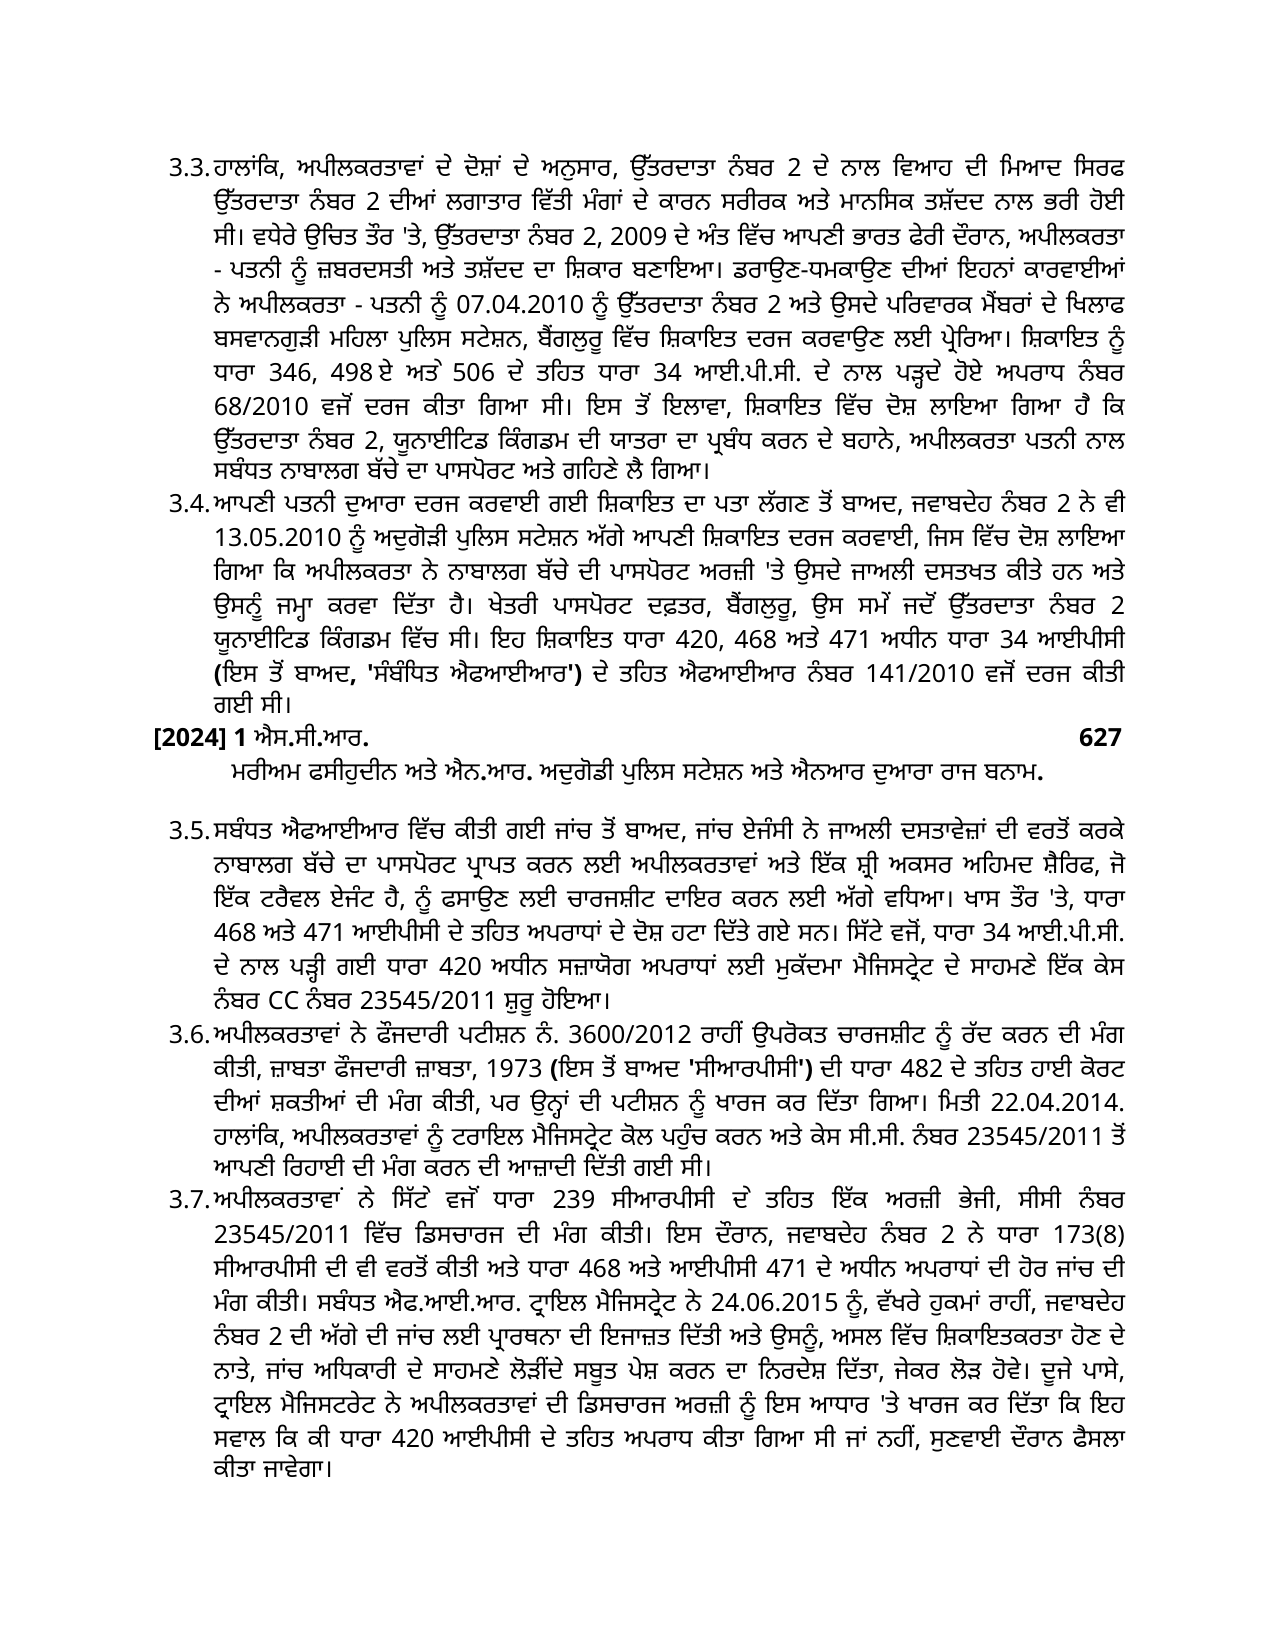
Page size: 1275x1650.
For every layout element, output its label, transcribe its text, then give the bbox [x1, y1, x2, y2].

text ਮਰੀਅਮ ਫਸੀਹੁਦੀਨ ਅਤੇ ਐਨ.ਆਰ. ਅਦੁਗੋਡੀ ਪੁਲਿਸ ਸਟੇਸ਼ਨ ਅਤੇ ਐਨਆਰ ਦੁਆਰਾ ਰਾਜ ਬਨਾਮ. [150, 753, 1125, 787]
list ਸਬੰਧਤ ਐਫਆਈਆਰ ਵਿੱਚ ਕੀਤੀ ਗਈ ਜਾਂਚ ਤੋਂ ਬਾਅਦ, ਜਾਂਚ ਏਜੰਸੀ ਨੇ ਜਾਅਲੀ ਦਸਤਾਵੇਜ਼ਾਂ ਦੀ ਵਰਤੋਂ ਕਰਕੇ ਨਾਬਾਲਗ ਬੱਚੇ ਦਾ ਪਾਸਪੋਰਟ ਪ੍ਰਾਪਤ ਕਰਨ ਲਈ ਅਪੀਲਕਰਤਾਵਾਂ ਅਤੇ ਇੱਕ ਸ਼੍ਰੀ ਅਕਸਰ ਅਹਿਮਦ ਸ਼ੈਰਿਫ, ਜੋ ਇੱਕ ਟਰੈਵਲ ਏਜੰਟ ਹੈ, ਨੂੰ ਫਸਾਉਣ ਲਈ ਚਾਰਜਸ਼ੀਟ ਦਾਇਰ ਕਰਨ ਲਈ ਅੱਗੇ ਵਧਿਆ। ਖਾਸ ਤੌਰ 'ਤੇ, ਧਾਰਾ 468 ਅਤੇ 471 ਆਈਪੀਸੀ ਦੇ ਤਹਿਤ ਅਪਰਾਧਾਂ ਦੇ ਦੋਸ਼ ਹਟਾ ਦਿੱਤੇ ਗਏ ਸਨ। ਸਿੱਟੇ ਵਜੋਂ, ਧਾਰਾ 34 ਆਈ.ਪੀ.ਸੀ. ਦੇ ਨਾਲ ਪੜ੍ਹੀ ਗਈ ਧਾਰਾ 420 ਅਧੀਨ ਸਜ਼ਾਯੋਗ ਅਪਰਾਧਾਂ ਲਈ ਮੁਕੱਦਮਾ ਮੈਜਿਸਟ੍ਰੇਟ ਦੇ ਸਾਹਮਣੇ ਇੱਕ ਕੇਸ ਨੰਬਰ CC ਨੰਬਰ 23545/2011 ਸ਼ੁਰੂ ਹੋਇਆ। [169, 812, 1125, 1017]
list ਆਪਣੀ ਪਤਨੀ ਦੁਆਰਾ ਦਰਜ ਕਰਵਾਈ ਗਈ ਸ਼ਿਕਾਇਤ ਦਾ ਪਤਾ ਲੱਗਣ ਤੋਂ ਬਾਅਦ, ਜਵਾਬਦੇਹ ਨੰਬਰ 2 ਨੇ ਵੀ 13.05.2010 ਨੂੰ ਅਦੁਗੋੜੀ ਪੁਲਿਸ ਸਟੇਸ਼ਨ ਅੱਗੇ ਆਪਣੀ ਸ਼ਿਕਾਇਤ ਦਰਜ ਕਰਵਾਈ, ਜਿਸ ਵਿੱਚ ਦੋਸ਼ ਲਾਇਆ ਗਿਆ ਕਿ ਅਪੀਲਕਰਤਾ ਨੇ ਨਾਬਾਲਗ ਬੱਚੇ ਦੀ ਪਾਸਪੋਰਟ ਅਰਜ਼ੀ 'ਤੇ ਉਸਦੇ ਜਾਅਲੀ ਦਸਤਖਤ ਕੀਤੇ ਹਨ ਅਤੇ ਉਸਨੂੰ ਜਮ੍ਹਾ ਕਰਵਾ ਦਿੱਤਾ ਹੈ। ਖੇਤਰੀ ਪਾਸਪੋਰਟ ਦਫ਼ਤਰ, ਬੈਂਗਲੁਰੂ, ਉਸ ਸਮੇਂ ਜਦੋਂ ਉੱਤਰਦਾਤਾ ਨੰਬਰ 2 ਯੂਨਾਈਟਿਡ ਕਿੰਗਡਮ ਵਿੱਚ ਸੀ। ਇਹ ਸ਼ਿਕਾਇਤ ਧਾਰਾ 420, 468 ਅਤੇ 471 ਅਧੀਨ ਧਾਰਾ 34 ਆਈਪੀਸੀ (ਇਸ ਤੋਂ ਬਾਅਦ, 'ਸੰਬੰਧਿਤ ਐਫਆਈਆਰ') ਦੇ ਤਹਿਤ ਐਫਆਈਆਰ ਨੰਬਰ 141/2010 ਵਜੋਂ ਦਰਜ ਕੀਤੀ ਗਈ ਸੀ। [169, 486, 1125, 719]
list ਹਾਲਾਂਕਿ, ਅਪੀਲਕਰਤਾਵਾਂ ਦੇ ਦੋਸ਼ਾਂ ਦੇ ਅਨੁਸਾਰ, ਉੱਤਰਦਾਤਾ ਨੰਬਰ 2 ਦੇ ਨਾਲ ਵਿਆਹ ਦੀ ਮਿਆਦ ਸਿਰਫ ਉੱਤਰਦਾਤਾ ਨੰਬਰ 2 ਦੀਆਂ ਲਗਾਤਾਰ ਵਿੱਤੀ ਮੰਗਾਂ ਦੇ ਕਾਰਨ ਸਰੀਰਕ ਅਤੇ ਮਾਨਸਿਕ ਤਸ਼ੱਦਦ ਨਾਲ ਭਰੀ ਹੋਈ ਸੀ। ਵਧੇਰੇ ਉਚਿਤ ਤੌਰ 'ਤੇ, ਉੱਤਰਦਾਤਾ ਨੰਬਰ 2, 2009 ਦੇ ਅੰਤ ਵਿੱਚ ਆਪਣੀ ਭਾਰਤ ਫੇਰੀ ਦੌਰਾਨ, ਅਪੀਲਕਰਤਾ - ਪਤਨੀ ਨੂੰ ਜ਼ਬਰਦਸਤੀ ਅਤੇ ਤਸ਼ੱਦਦ ਦਾ ਸ਼ਿਕਾਰ ਬਣਾਇਆ। ਡਰਾਉਣ-ਧਮਕਾਉਣ ਦੀਆਂ ਇਹਨਾਂ ਕਾਰਵਾਈਆਂ ਨੇ ਅਪੀਲਕਰਤਾ - ਪਤਨੀ ਨੂੰ 07.04.2010 ਨੂੰ ਉੱਤਰਦਾਤਾ ਨੰਬਰ 2 ਅਤੇ ਉਸਦੇ ਪਰਿਵਾਰਕ ਮੈਂਬਰਾਂ ਦੇ ਖਿਲਾਫ ਬਸਵਾਨਗੁੜੀ ਮਹਿਲਾ ਪੁਲਿਸ ਸਟੇਸ਼ਨ, ਬੈਂਗਲੁਰੂ ਵਿੱਚ ਸ਼ਿਕਾਇਤ ਦਰਜ ਕਰਵਾਉਣ ਲਈ ਪ੍ਰੇਰਿਆ। ਸ਼ਿਕਾਇਤ ਨੂੰ ਧਾਰਾ 346, 498ਏ ਅਤੇ 506 ਦੇ ਤਹਿਤ ਧਾਰਾ 34 ਆਈ.ਪੀ.ਸੀ. ਦੇ ਨਾਲ ਪੜ੍ਹਦੇ ਹੋਏ ਅਪਰਾਧ ਨੰਬਰ 68/2010 ਵਜੋਂ ਦਰਜ ਕੀਤਾ ਗਿਆ ਸੀ। ਇਸ ਤੋਂ ਇਲਾਵਾ, ਸ਼ਿਕਾਇਤ ਵਿੱਚ ਦੋਸ਼ ਲਾਇਆ ਗਿਆ ਹੈ ਕਿ ਉੱਤਰਦਾਤਾ ਨੰਬਰ 2, ਯੂਨਾਈਟਿਡ ਕਿੰਗਡਮ ਦੀ ਯਾਤਰਾ ਦਾ ਪ੍ਰਬੰਧ ਕਰਨ ਦੇ ਬਹਾਨੇ, ਅਪੀਲਕਰਤਾ ਪਤਨੀ ਨਾਲ ਸਬੰਧਤ ਨਾਬਾਲਗ ਬੱਚੇ ਦਾ ਪਾਸਪੋਰਟ ਅਤੇ ਗਹਿਣੇ ਲੈ ਗਿਆ। [169, 150, 1125, 486]
list ਅਪੀਲਕਰਤਾਵਾਂ ਨੇ ਫੌਜਦਾਰੀ ਪਟੀਸ਼ਨ ਨੰ. 3600/2012 ਰਾਹੀਂ ਉਪਰੋਕਤ ਚਾਰਜਸ਼ੀਟ ਨੂੰ ਰੱਦ ਕਰਨ ਦੀ ਮੰਗ ਕੀਤੀ, ਜ਼ਾਬਤਾ ਫੌਜਦਾਰੀ ਜ਼ਾਬਤਾ, 1973 (ਇਸ ਤੋਂ ਬਾਅਦ 'ਸੀਆਰਪੀਸੀ') ਦੀ ਧਾਰਾ 482 ਦੇ ਤਹਿਤ ਹਾਈ ਕੋਰਟ ਦੀਆਂ ਸ਼ਕਤੀਆਂ ਦੀ ਮੰਗ ਕੀਤੀ, ਪਰ ਉਨ੍ਹਾਂ ਦੀ ਪਟੀਸ਼ਨ ਨੂੰ ਖਾਰਜ ਕਰ ਦਿੱਤਾ ਗਿਆ। ਮਿਤੀ 22.04.2014. ਹਾਲਾਂਕਿ, ਅਪੀਲਕਰਤਾਵਾਂ ਨੂੰ ਟਰਾਇਲ ਮੈਜਿਸਟ੍ਰੇਟ ਕੋਲ ਪਹੁੰਚ ਕਰਨ ਅਤੇ ਕੇਸ ਸੀ.ਸੀ. ਨੰਬਰ 23545/2011 ਤੋਂ ਆਪਣੀ ਰਿਹਾਈ ਦੀ ਮੰਗ ਕਰਨ ਦੀ ਆਜ਼ਾਦੀ ਦਿੱਤੀ ਗਈ ਸੀ। [169, 1017, 1125, 1182]
list ਅਪੀਲਕਰਤਾਵਾਂ ਨੇ ਸਿੱਟੇ ਵਜੋਂ ਧਾਰਾ 239 ਸੀਆਰਪੀਸੀ ਦੇ ਤਹਿਤ ਇੱਕ ਅਰਜ਼ੀ ਭੇਜੀ, ਸੀਸੀ ਨੰਬਰ 23545/2011 ਵਿੱਚ ਡਿਸਚਾਰਜ ਦੀ ਮੰਗ ਕੀਤੀ। ਇਸ ਦੌਰਾਨ, ਜਵਾਬਦੇਹ ਨੰਬਰ 2 ਨੇ ਧਾਰਾ 173(8) ਸੀਆਰਪੀਸੀ ਦੀ ਵੀ ਵਰਤੋਂ ਕੀਤੀ ਅਤੇ ਧਾਰਾ 468 ਅਤੇ ਆਈਪੀਸੀ 471 ਦੇ ਅਧੀਨ ਅਪਰਾਧਾਂ ਦੀ ਹੋਰ ਜਾਂਚ ਦੀ ਮੰਗ ਕੀਤੀ। ਸਬੰਧਤ ਐਫ.ਆਈ.ਆਰ. ਟ੍ਰਾਇਲ ਮੈਜਿਸਟ੍ਰੇਟ ਨੇ 24.06.2015 ਨੂੰ, ਵੱਖਰੇ ਹੁਕਮਾਂ ਰਾਹੀਂ, ਜਵਾਬਦੇਹ ਨੰਬਰ 2 ਦੀ ਅੱਗੇ ਦੀ ਜਾਂਚ ਲਈ ਪ੍ਰਾਰਥਨਾ ਦੀ ਇਜਾਜ਼ਤ ਦਿੱਤੀ ਅਤੇ ਉਸਨੂੰ, ਅਸਲ ਵਿੱਚ ਸ਼ਿਕਾਇਤਕਰਤਾ ਹੋਣ ਦੇ ਨਾਤੇ, ਜਾਂਚ ਅਧਿਕਾਰੀ ਦੇ ਸਾਹਮਣੇ ਲੋੜੀਂਦੇ ਸਬੂਤ ਪੇਸ਼ ਕਰਨ ਦਾ ਨਿਰਦੇਸ਼ ਦਿੱਤਾ, ਜੇਕਰ ਲੋੜ ਹੋਵੇ। ਦੂਜੇ ਪਾਸੇ, ਟ੍ਰਾਇਲ ਮੈਜਿਸਟਰੇਟ ਨੇ ਅਪੀਲਕਰਤਾਵਾਂ ਦੀ ਡਿਸਚਾਰਜ ਅਰਜ਼ੀ ਨੂੰ ਇਸ ਆਧਾਰ 'ਤੇ ਖਾਰਜ ਕਰ ਦਿੱਤਾ ਕਿ ਇਹ ਸਵਾਲ ਕਿ ਕੀ ਧਾਰਾ 420 ਆਈਪੀਸੀ ਦੇ ਤਹਿਤ ਅਪਰਾਧ ਕੀਤਾ ਗਿਆ ਸੀ ਜਾਂ ਨਹੀਂ, ਸੁਣਵਾਈ ਦੌਰਾਨ ਫੈਸਲਾ ਕੀਤਾ ਜਾਵੇਗਾ। [169, 1182, 1125, 1484]
text [2024] 1 ਐਸ.ਸੀ.ਆਰ. 627 [150, 719, 1125, 753]
